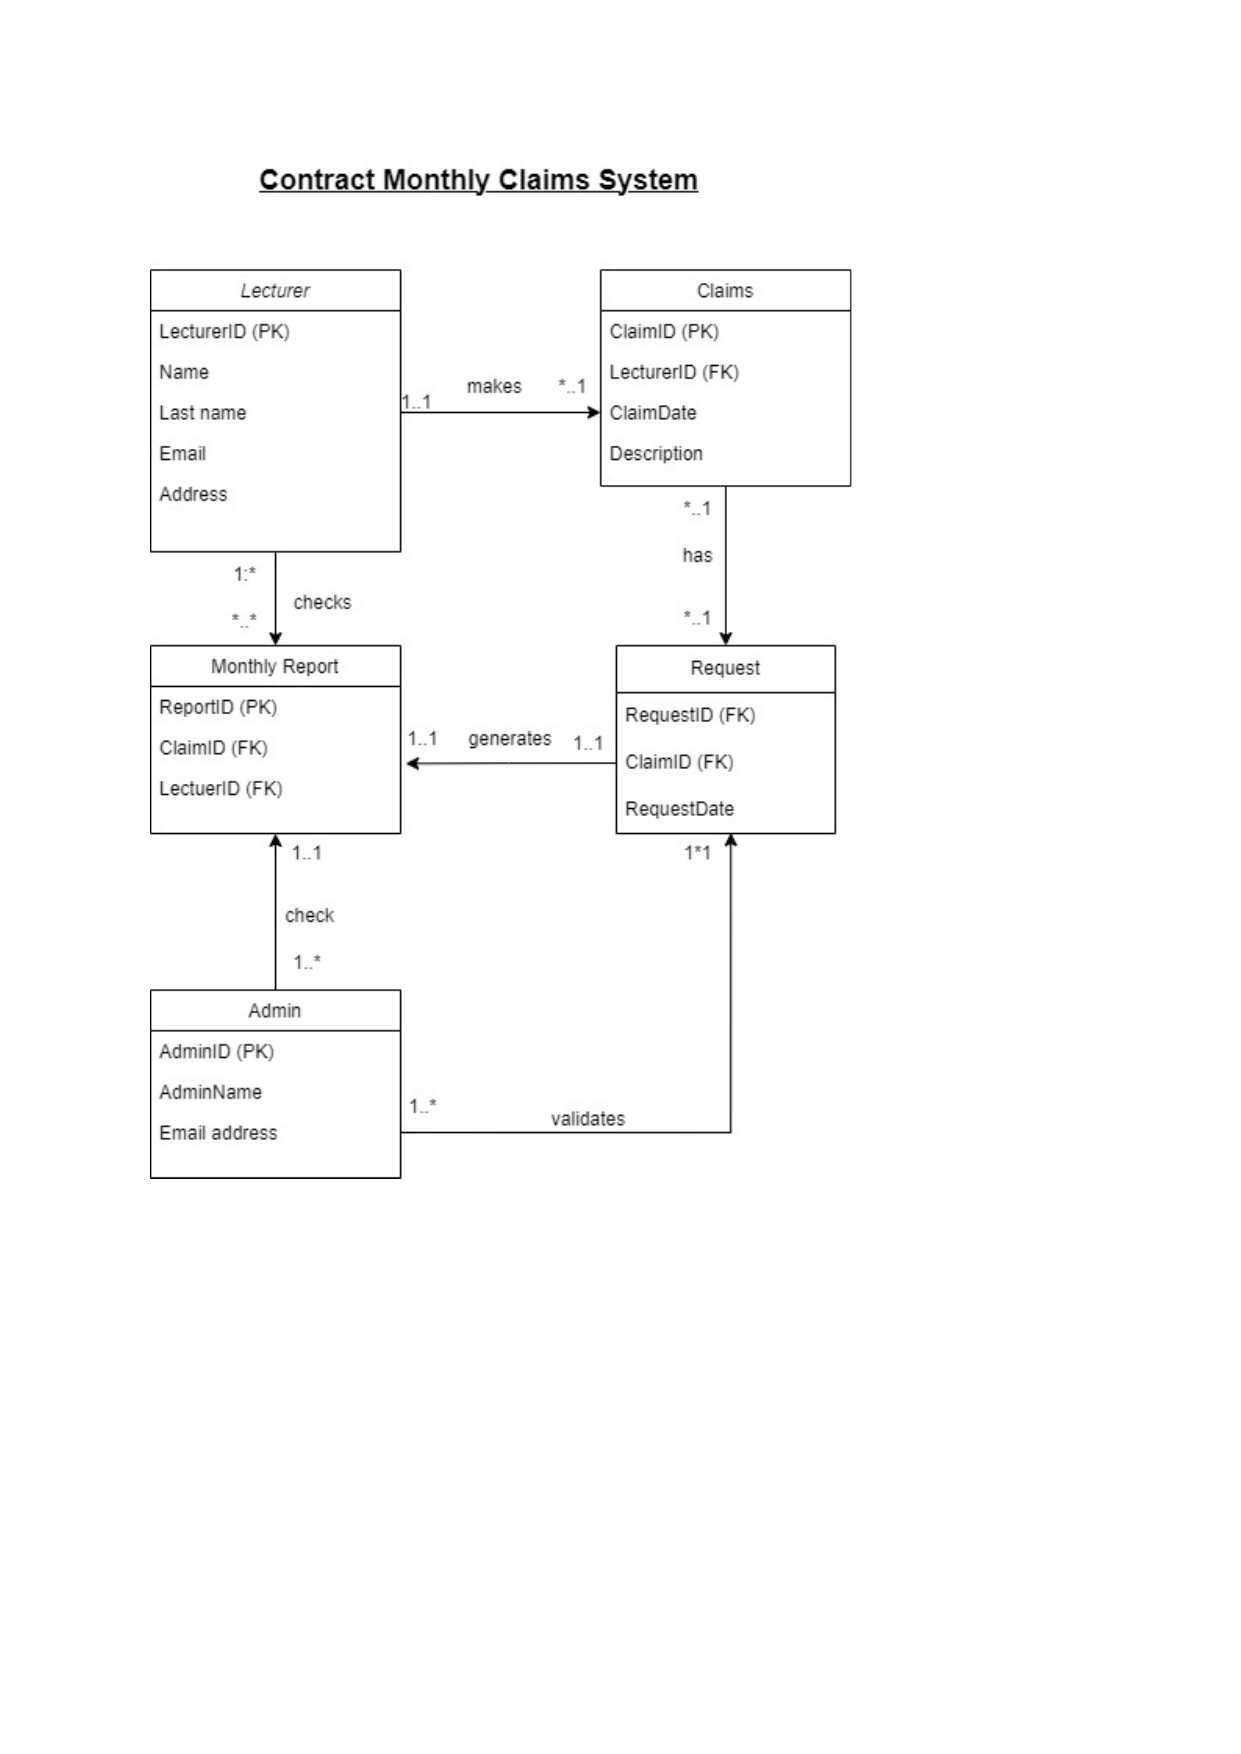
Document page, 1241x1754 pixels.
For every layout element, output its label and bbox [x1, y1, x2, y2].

picture [150, 150, 852, 1179]
